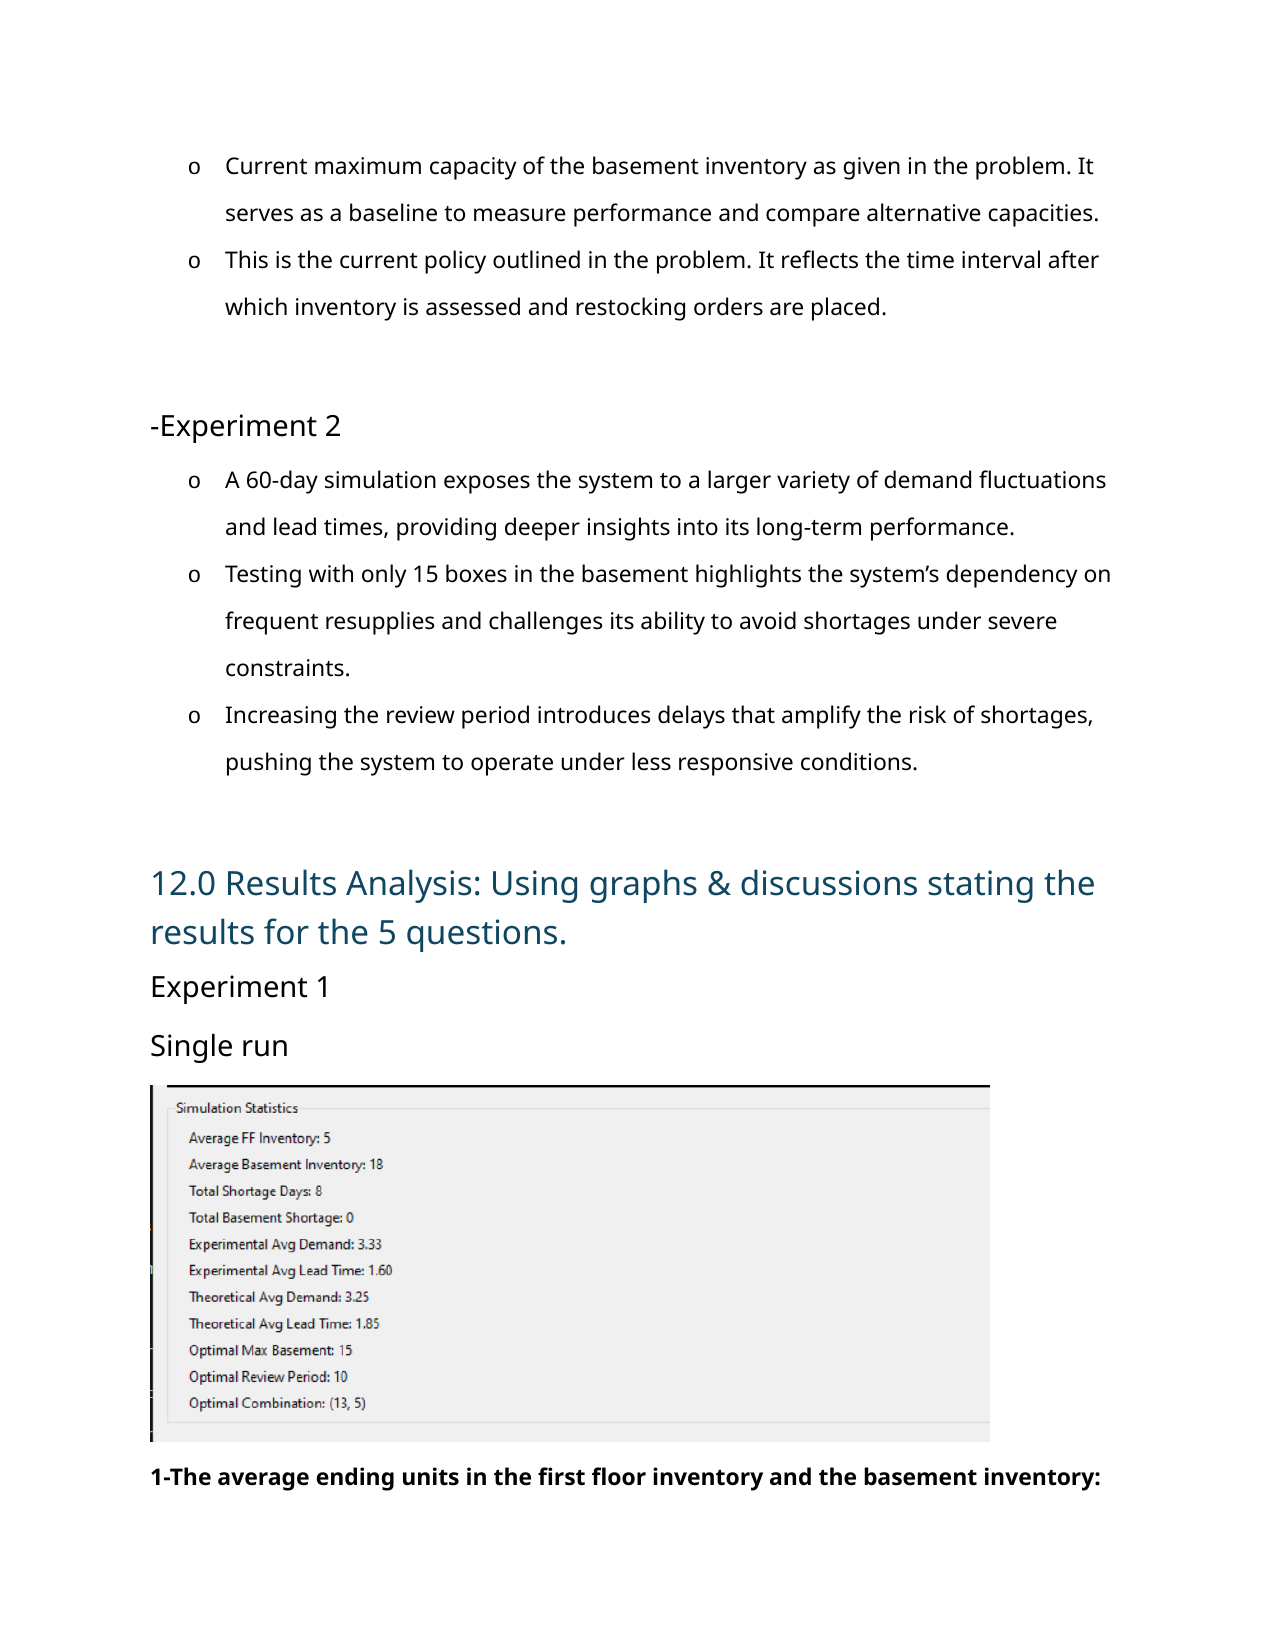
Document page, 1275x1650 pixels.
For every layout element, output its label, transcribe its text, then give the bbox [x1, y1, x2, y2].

text Single run [150, 1026, 1125, 1065]
subtitle 12.0 Results Analysis: Using graphs & discussions stating the results for the 5 questions. [150, 860, 1125, 954]
list Testing with only 15 boxes in the basement highlights the system’s dependency on frequent resupplies and challenges its ability to avoid shortages under severe constraints. [187, 558, 1125, 683]
text Experiment 1 [150, 966, 1125, 1006]
picture [150, 1085, 990, 1442]
list Current maximum capacity of the basement inventory as given in the problem. It serves as a baseline to measure performance and compare alternative capacities. [187, 150, 1125, 228]
list This is the current policy outlined in the problem. It reflects the time interval after which inventory is assessed and restocking orders are placed. [187, 244, 1125, 322]
list A 60-day simulation exposes the system to a larger variety of demand fluctuations and lead times, providing deeper insights into its long-term performance. [187, 464, 1125, 542]
text -Experiment 2 [150, 405, 1125, 444]
list Increasing the review period introduces delays that amplify the risk of shortages, pushing the system to operate under less responsive conditions. [187, 699, 1125, 777]
text 1-The average ending units in the first floor inventory and the basement inventory: [150, 1461, 1125, 1492]
